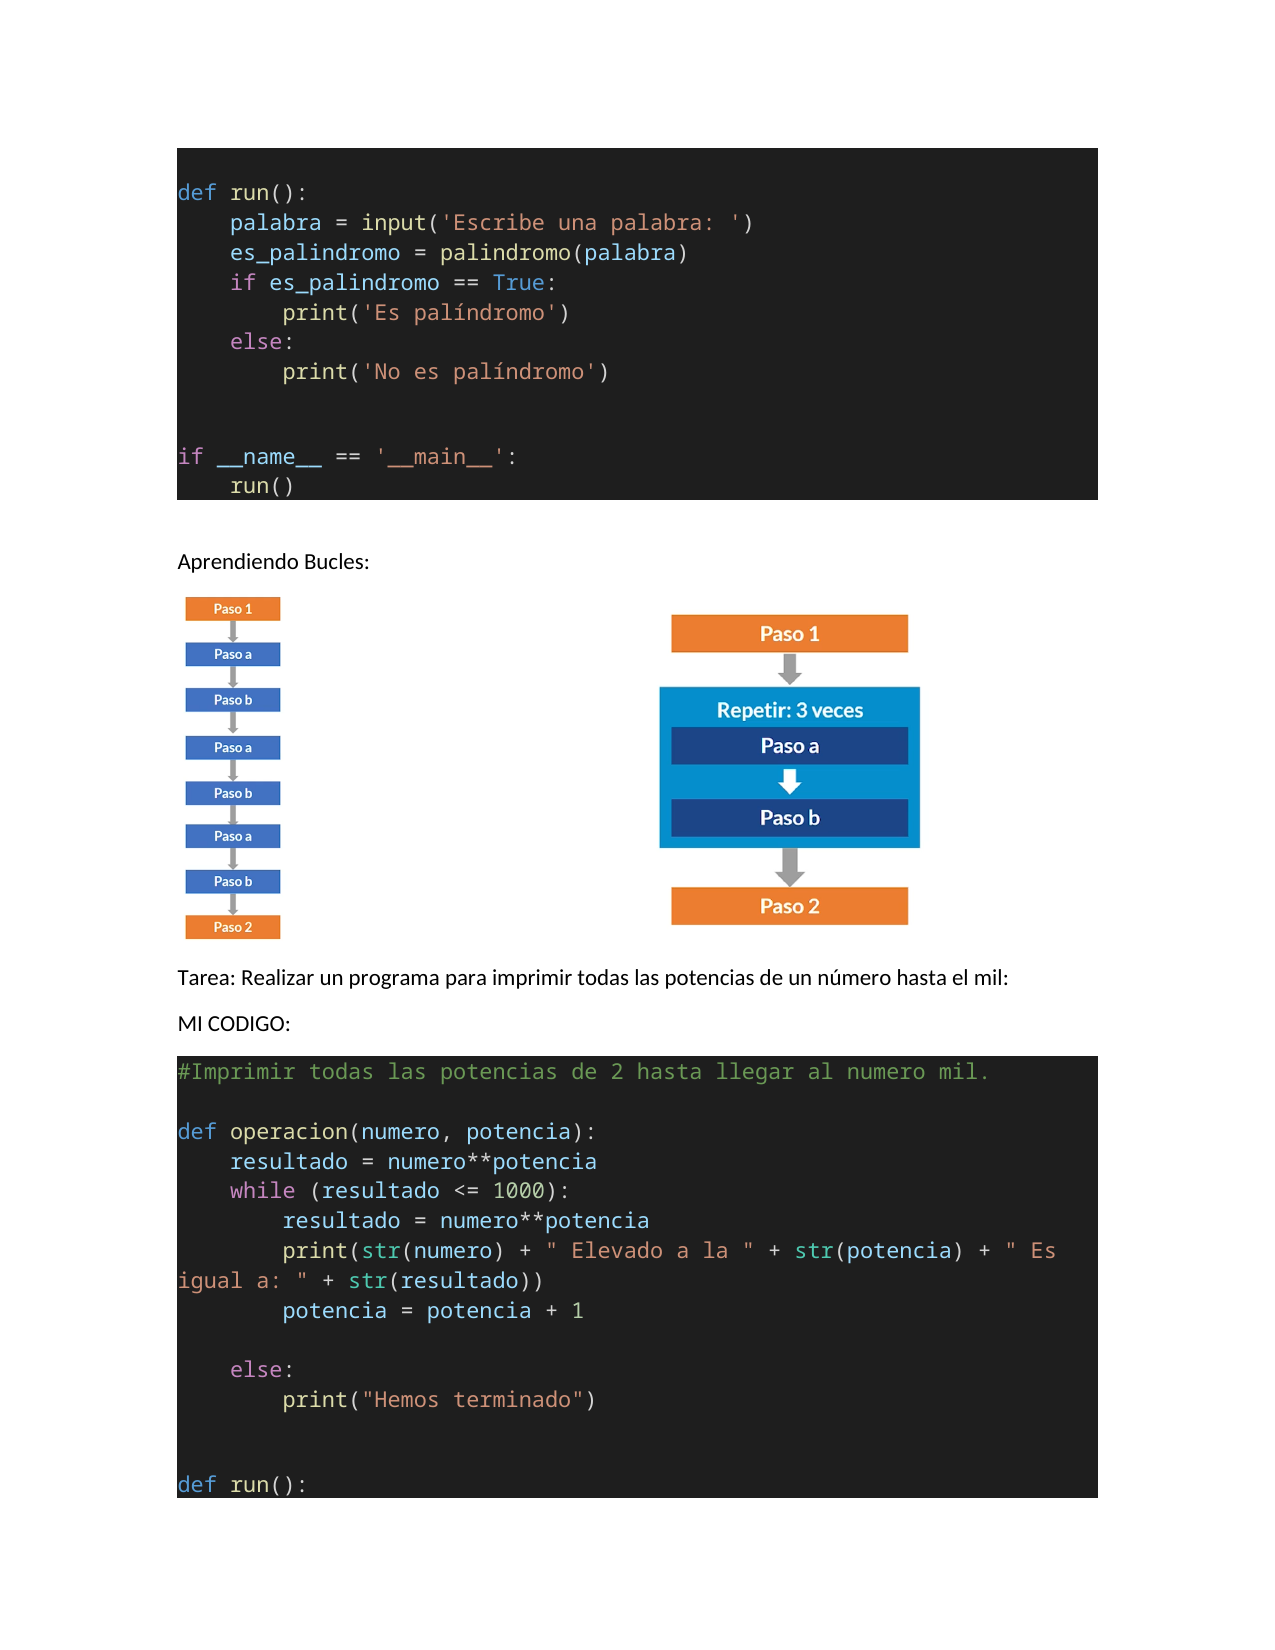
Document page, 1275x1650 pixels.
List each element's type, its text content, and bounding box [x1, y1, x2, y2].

text print(str(numero) + " Elevado a la " + str(potencia) + " Es igual a: " + str(resultado)) [177, 1235, 1098, 1295]
text Aprendiendo Bucles: [177, 547, 1098, 575]
text print('Es palíndromo') [177, 297, 1098, 326]
text print('No es palíndromo') [177, 356, 1098, 386]
text if es_palindromo == True: [177, 267, 1098, 297]
text es_palindromo = palindromo(palabra) [177, 237, 1098, 267]
text def operacion(numero, potencia): [177, 1116, 1098, 1146]
text while (resultado <= 1000): [177, 1176, 1098, 1205]
text palabra = input('Escribe una palabra: ') [177, 207, 1098, 237]
text def run(): [177, 1469, 1098, 1498]
text else: [177, 1354, 1098, 1384]
text #Imprimir todas las potencias de 2 hasta llegar al numero mil. [177, 1056, 1098, 1086]
text run() [177, 471, 1098, 500]
text Tarea: Realizar un programa para imprimir todas las potencias de un número hasta el mil: [177, 963, 1098, 991]
text resultado = numero**potencia [177, 1146, 1098, 1176]
text MI CODIGO: [177, 1009, 1098, 1037]
picture [648, 595, 930, 936]
text resultado = numero**potencia [177, 1205, 1098, 1235]
text def run(): [177, 177, 1098, 207]
text potencia = potencia + 1 [177, 1295, 1098, 1324]
picture [177, 594, 292, 944]
text print("Hemos terminado") [177, 1384, 1098, 1414]
text else: [177, 326, 1098, 356]
text if __name__ == '__main__': [177, 441, 1098, 471]
